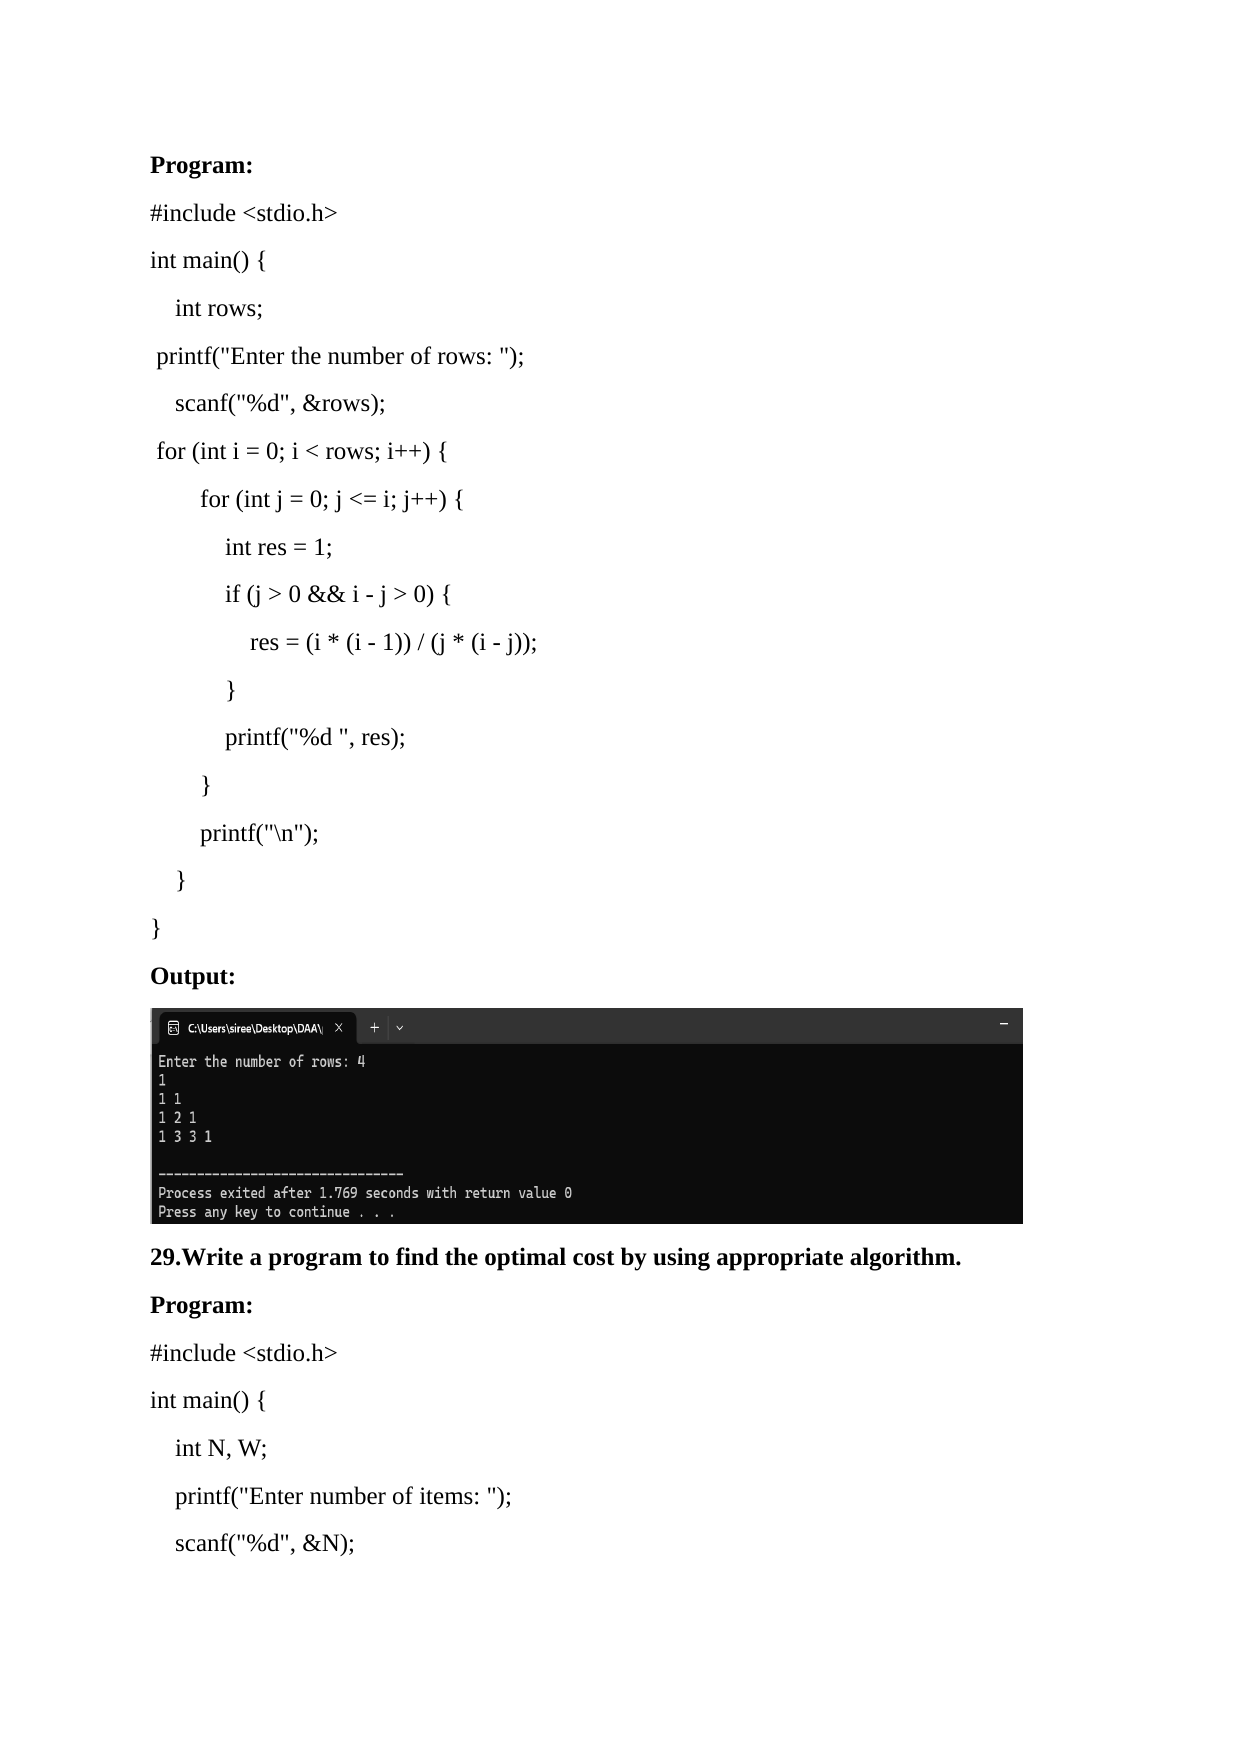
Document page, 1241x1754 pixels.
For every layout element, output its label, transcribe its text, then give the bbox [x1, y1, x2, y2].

text Program: [150, 150, 1090, 179]
text } [150, 675, 1090, 703]
text printf("Enter number of items: "); [150, 1481, 1090, 1509]
text res = (i * (i - 1)) / (j * (i - j)); [150, 627, 1090, 656]
picture [150, 1008, 1023, 1224]
text } [150, 770, 1090, 799]
text int N, W; [150, 1433, 1090, 1462]
text int main() { [150, 1385, 1090, 1414]
text for (int j = 0; j <= i; j++) { [150, 484, 1090, 513]
text for (int i = 0; i < rows; i++) { [150, 436, 1090, 465]
text #include <stdio.h> [150, 198, 1090, 226]
text Output: [150, 961, 1090, 990]
text int main() { [150, 245, 1090, 274]
text if (j > 0 && i - j > 0) { [150, 579, 1090, 608]
text 29.Write a program to find the optimal cost by using appropriate algorithm. [150, 1242, 1090, 1271]
text printf("%d ", res); [150, 722, 1090, 751]
text printf("Enter the number of rows: "); [150, 341, 1090, 369]
text printf("\n"); [150, 818, 1090, 847]
text int rows; [150, 293, 1090, 322]
text Program: [150, 1290, 1090, 1319]
text } [150, 866, 1090, 894]
text int res = 1; [150, 532, 1090, 560]
text #include <stdio.h> [150, 1338, 1090, 1366]
text scanf("%d", &rows); [150, 388, 1090, 417]
text } [150, 913, 1090, 942]
text scanf("%d", &N); [150, 1528, 1090, 1557]
